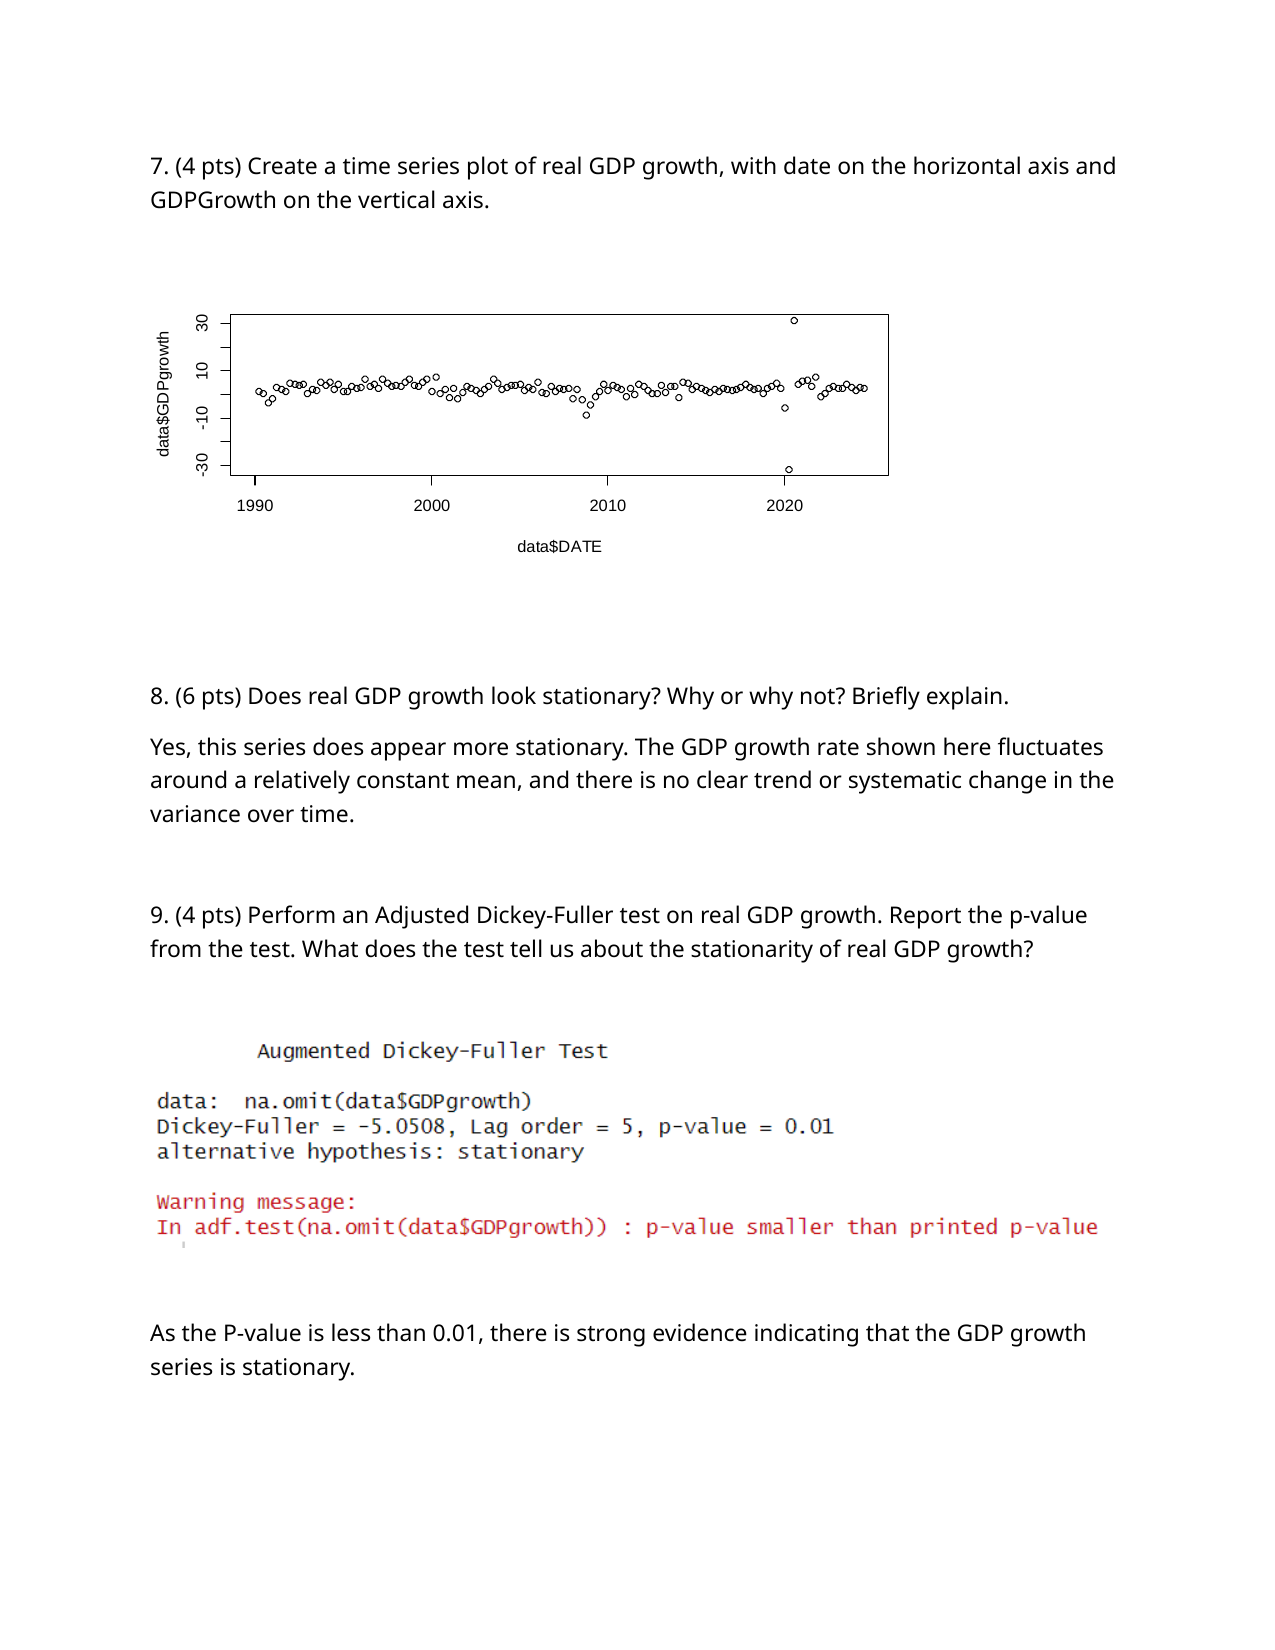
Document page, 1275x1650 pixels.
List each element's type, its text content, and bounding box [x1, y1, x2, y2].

text Yes, this series does appear more stationary. The GDP growth rate shown here fluctuates around a relatively constant mean, and there is no clear trend or systematic change in the variance over time. [150, 731, 1125, 829]
text 9. (4 pts) Perform an Adjusted Dickey-Fuller test on real GDP growth. Report the p-value from the test. What does the test tell us about the stationarity of real GDP growth? [150, 899, 1125, 964]
text 7. (4 pts) Create a time series plot of real GDP growth, with date on the horizontal axis and GDPGrowth on the vertical axis. [150, 150, 1125, 215]
picture [150, 1033, 1113, 1248]
text As the P-value is less than 0.01, there is strong evidence indicating that the GDP growth series is stationary. [150, 1317, 1125, 1382]
text 8. (6 pts) Does real GDP growth look stationary? Why or why not? Briefly explain. [150, 680, 1125, 711]
